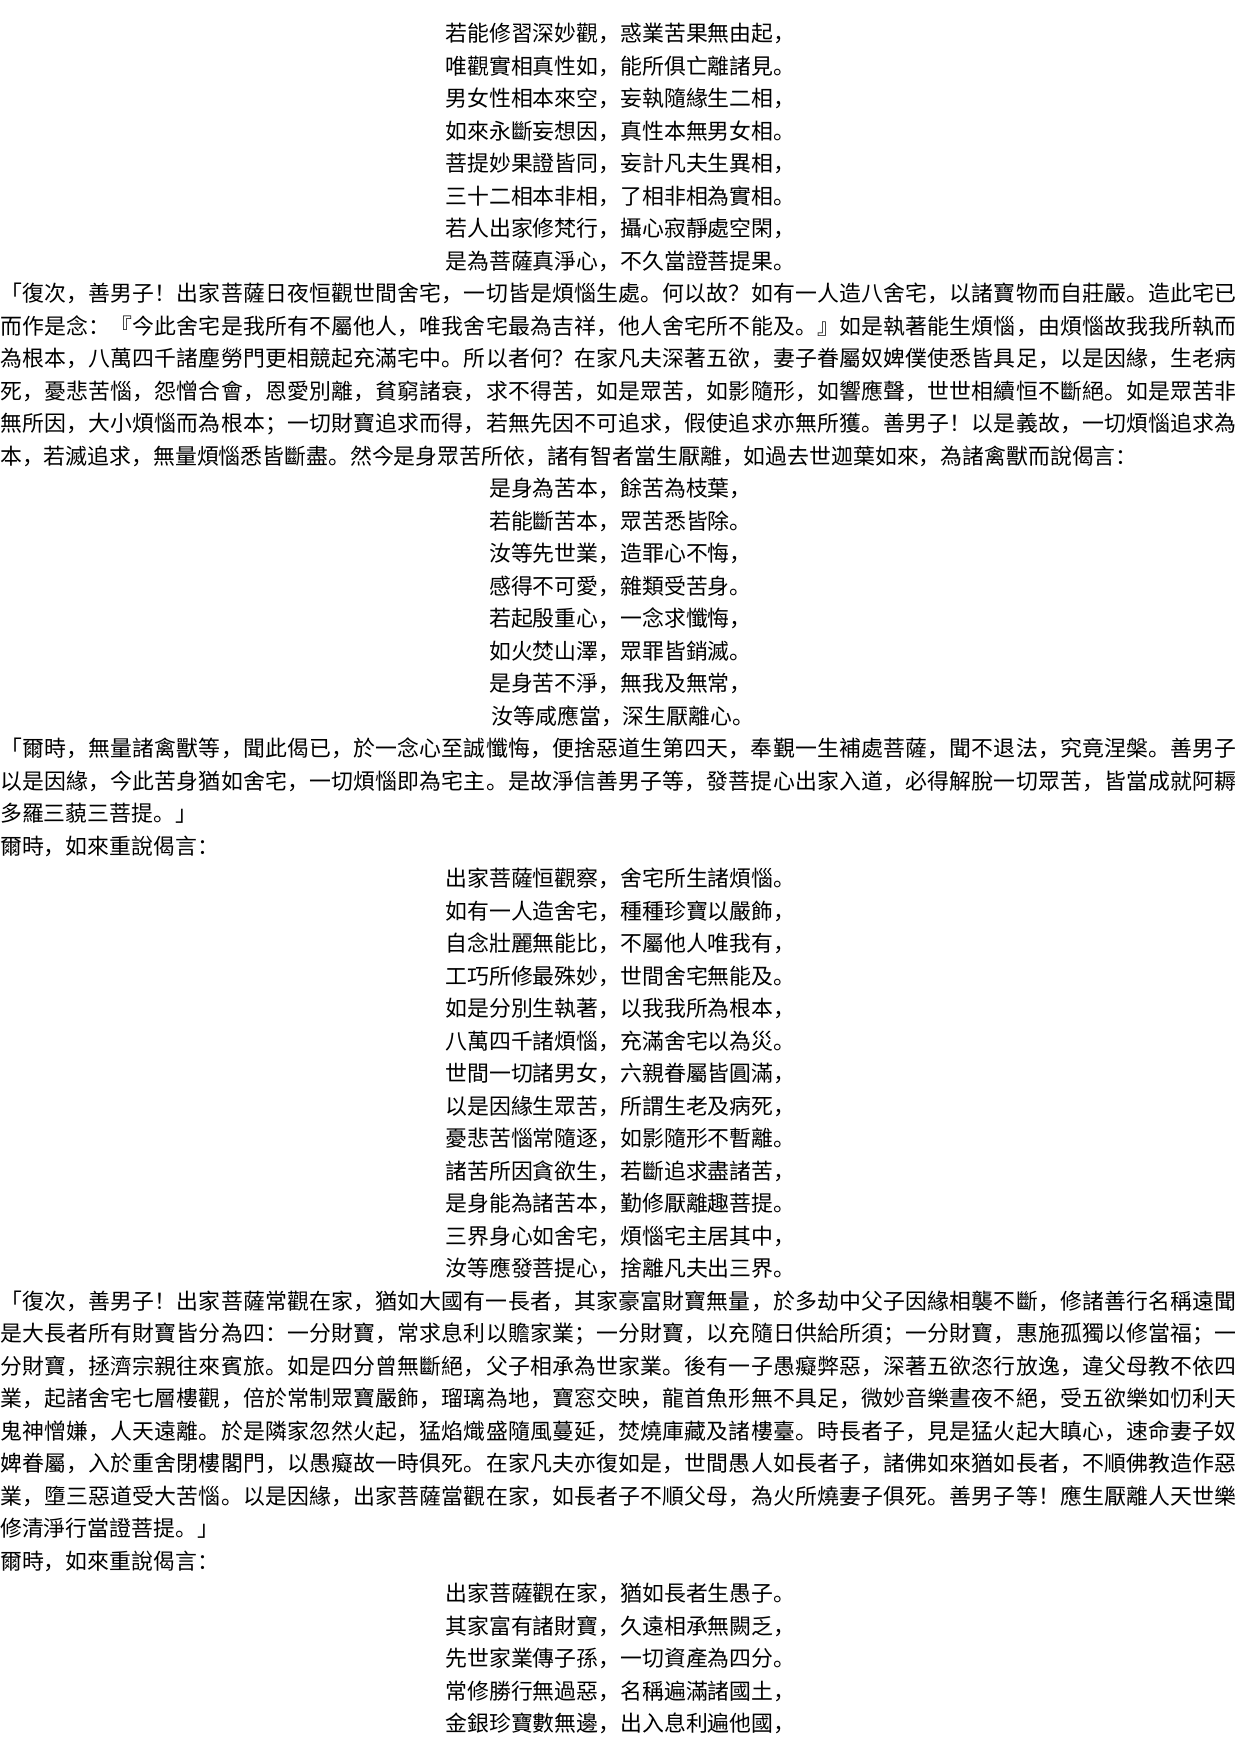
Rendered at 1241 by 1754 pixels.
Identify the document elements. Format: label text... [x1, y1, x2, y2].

text 世間一切諸男女，六親眷屬皆圓滿， [0, 1056, 1240, 1088]
text 工巧所修最殊妙，世間舍宅無能及。 [0, 958, 1240, 991]
text 感得不可愛，雜類受苦身。 [0, 568, 1240, 601]
text 爾時，如來重說偈言： [0, 828, 1240, 861]
text 如火焚山澤，眾罪皆銷滅。 [0, 633, 1240, 666]
text 爾時，如來重說偈言： [0, 1543, 1240, 1576]
text 男女性相本來空，妄執隨緣生二相， [0, 81, 1240, 113]
text 是為菩薩真淨心，不久當證菩提果。 [0, 243, 1240, 276]
text 「復次，善男子！出家菩薩常觀在家，猶如大國有一長者，其家豪富財寶無量，於多劫中父子因緣相襲不斷，修諸善行名稱遠聞。是大長者所有財寶皆分為四：一分財寶，常求息利以贍家業；一分財寶，以充隨日供給所須；一分財寶，惠施孤獨以修當福；一分財寶，拯濟宗親往來賓旅。如是四分曾無斷絕，父子相承為世家業。後有一子愚癡弊惡，深著五欲恣行放逸，違父母教不依四業，起諸舍宅七層樓觀，倍於常制眾寶嚴飾，瑠璃為地，寶窓交映，龍首魚形無不具足，微妙音樂晝夜不絕，受五欲樂如忉利天，鬼神憎嫌，人天遠離。於是隣家忽然火起，猛焰熾盛隨風蔓延，焚燒庫藏及諸樓臺。時長者子，見是猛火起大瞋心，速命妻子奴婢眷屬，入於重舍閉樓閣門，以愚癡故一時俱死。在家凡夫亦復如是，世間愚人如長者子，諸佛如來猶如長者，不順佛教造作惡業，墮三惡道受大苦惱。以是因緣，出家菩薩當觀在家，如長者子不順父母，為火所燒妻子俱死。善男子等！應生厭離人天世樂，修清淨行當證菩提。」 [0, 1283, 1240, 1543]
text 出家菩薩觀在家，猶如長者生愚子。 [0, 1576, 1240, 1608]
text 是身能為諸苦本，勤修厭離趣菩提。 [0, 1186, 1240, 1218]
text 若能修習深妙觀，惑業苦果無由起， [0, 16, 1240, 48]
text 若起殷重心，一念求懺悔， [0, 601, 1240, 633]
text 先世家業傳子孫，一切資產為四分。 [0, 1641, 1240, 1673]
text 三十二相本非相，了相非相為實相。 [0, 178, 1240, 211]
text 如有一人造舍宅，種種珍寶以嚴飾， [0, 893, 1240, 926]
text 汝等先世業，造罪心不悔， [0, 536, 1240, 568]
text 三界身心如舍宅，煩惱宅主居其中， [0, 1218, 1240, 1251]
text 若能斷苦本，眾苦悉皆除。 [0, 503, 1240, 536]
text 「爾時，無量諸禽獸等，聞此偈已，於一念心至誠懺悔，便捨惡道生第四天，奉覲一生補處菩薩，聞不退法，究竟涅槃。善男子！以是因緣，今此苦身猶如舍宅，一切煩惱即為宅主。是故淨信善男子等，發菩提心出家入道，必得解脫一切眾苦，皆當成就阿耨多羅三藐三菩提。」 [0, 731, 1240, 828]
text 唯觀實相真性如，能所俱亡離諸見。 [0, 48, 1240, 81]
text 若人出家修梵行，攝心寂靜處空閑， [0, 211, 1240, 243]
text 汝等應發菩提心，捨離凡夫出三界。 [0, 1251, 1240, 1283]
text 其家富有諸財寶，久遠相承無闕乏， [0, 1608, 1240, 1641]
text 如來永斷妄想因，真性本無男女相。 [0, 113, 1240, 146]
text 諸苦所因貪欲生，若斷追求盡諸苦， [0, 1153, 1240, 1186]
text 如是分別生執著，以我我所為根本， [0, 991, 1240, 1023]
text 是身為苦本，餘苦為枝葉， [0, 471, 1240, 503]
text 「復次，善男子！出家菩薩日夜恒觀世間舍宅，一切皆是煩惱生處。何以故？如有一人造八舍宅，以諸寶物而自莊嚴。造此宅已而作是念：『今此舍宅是我所有不屬他人，唯我舍宅最為吉祥，他人舍宅所不能及。』如是執著能生煩惱，由煩惱故我我所執而為根本，八萬四千諸塵勞門更相競起充滿宅中。所以者何？在家凡夫深著五欲，妻子眷屬奴婢僕使悉皆具足，以是因緣，生老病死，憂悲苦惱，怨憎合會，恩愛別離，貧窮諸衰，求不得苦，如是眾苦，如影隨形，如響應聲，世世相續恒不斷絕。如是眾苦非無所因，大小煩惱而為根本；一切財寶追求而得，若無先因不可追求，假使追求亦無所獲。善男子！以是義故，一切煩惱追求為本，若滅追求，無量煩惱悉皆斷盡。然今是身眾苦所依，諸有智者當生厭離，如過去世迦葉如來，為諸禽獸而說偈言： [0, 276, 1240, 471]
text 常修勝行無過惡，名稱遍滿諸國土， [0, 1673, 1240, 1706]
text 汝等咸應當，深生厭離心。 [0, 698, 1240, 731]
text 以是因緣生眾苦，所謂生老及病死， [0, 1088, 1240, 1121]
text 憂悲苦惱常隨逐，如影隨形不暫離。 [0, 1121, 1240, 1153]
text 自念壯麗無能比，不屬他人唯我有， [0, 926, 1240, 958]
text 菩提妙果證皆同，妄計凡夫生異相， [0, 146, 1240, 178]
text 金銀珍寶數無邊，出入息利遍他國， [0, 1706, 1240, 1738]
text 出家菩薩恒觀察，舍宅所生諸煩惱。 [0, 861, 1240, 893]
text 八萬四千諸煩惱，充滿舍宅以為災。 [0, 1023, 1240, 1056]
text 是身苦不淨，無我及無常， [0, 666, 1240, 698]
